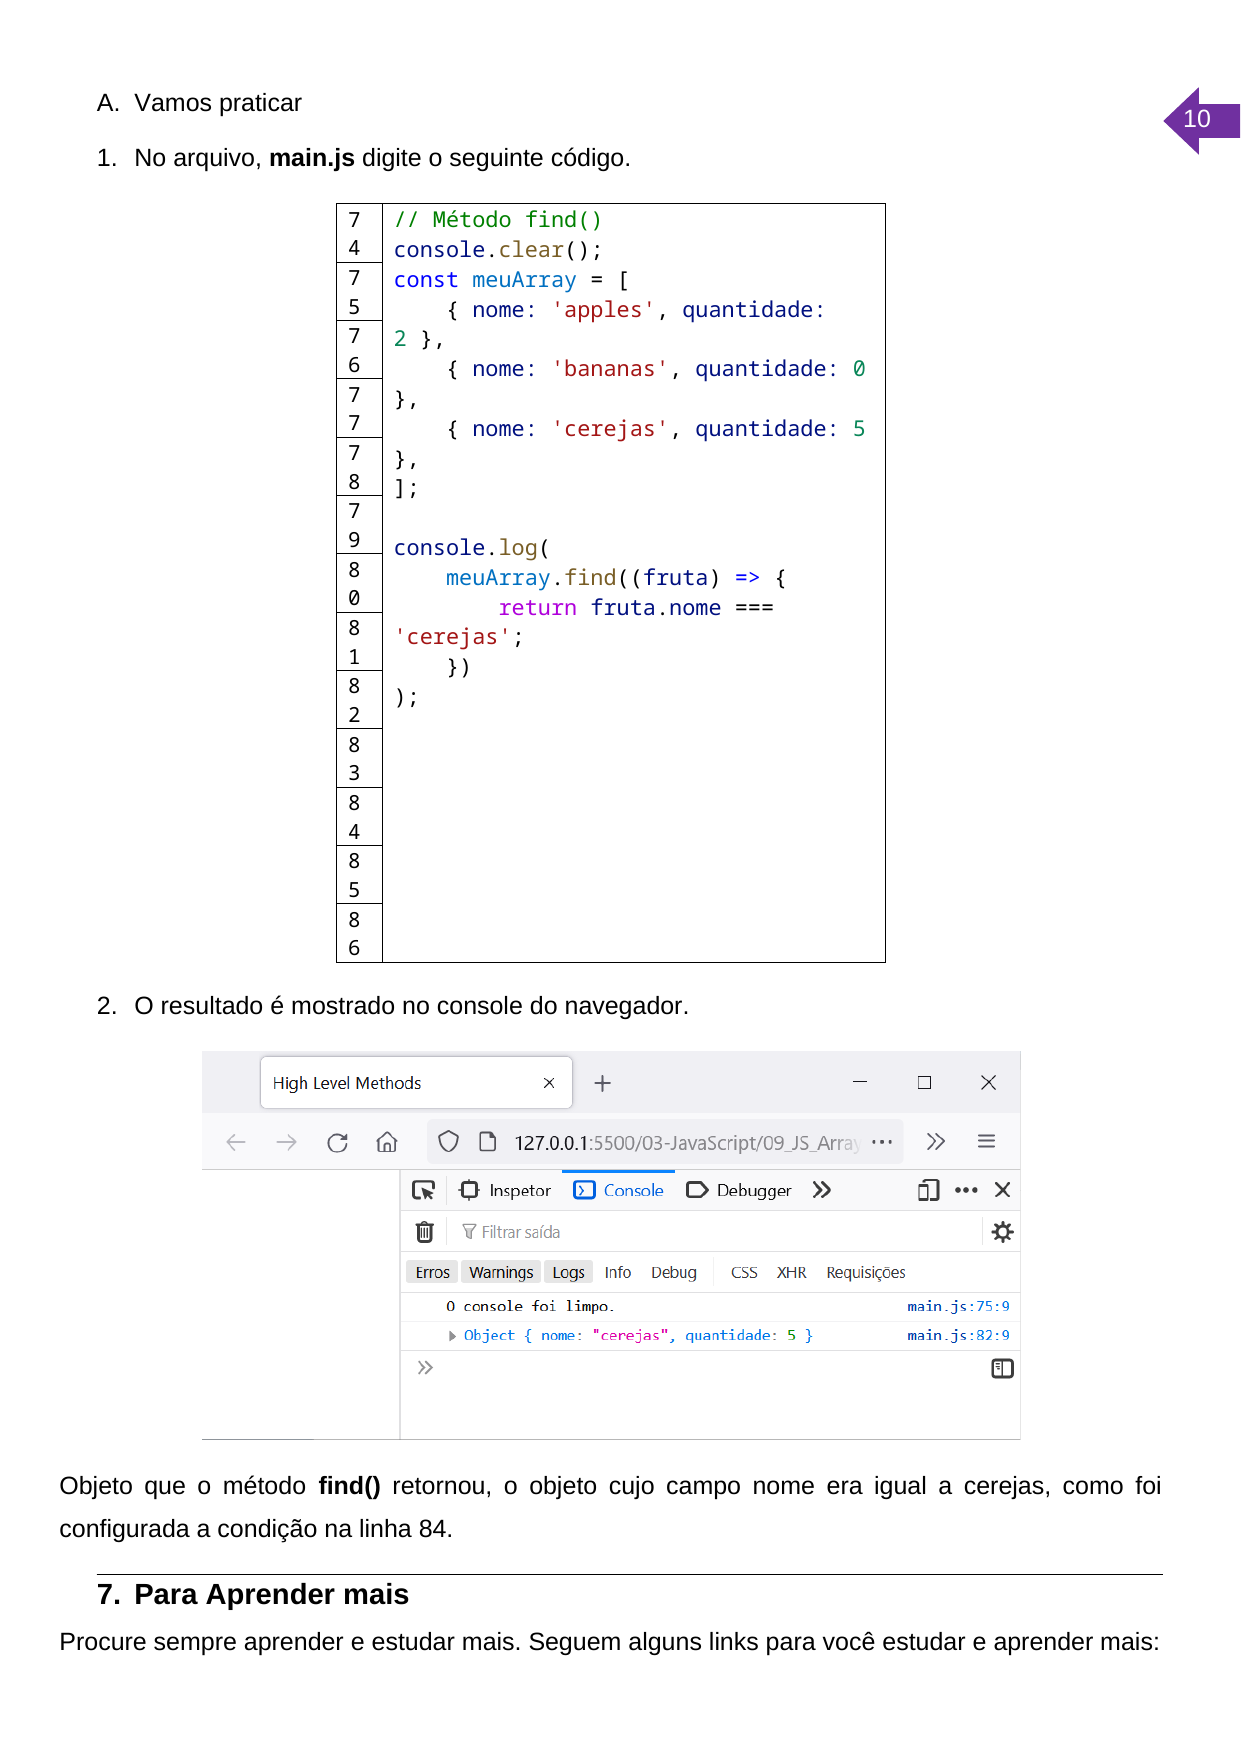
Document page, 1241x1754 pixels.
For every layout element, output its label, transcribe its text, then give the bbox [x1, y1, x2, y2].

subtitle Para Aprender mais [97, 1575, 1163, 1610]
table_header // Método find() console.clear(); const meuArray = [ { nome: 'apples', quantidade: 2 }, { nome: 'bananas', quantidade: 0 }, { nome: 'cerejas', quantidade: 5 }, ]; console.log( meuArray.find((fruta) => { return fruta.nome === 'cerejas'; }) ); [383, 204, 885, 962]
picture [202, 1051, 1021, 1440]
list No arquivo, main.js digite o seguinte código. [97, 143, 1163, 172]
list O resultado é mostrado no console do navegador. [97, 991, 1163, 1020]
subtitle Vamos praticar [97, 88, 1163, 117]
text Procure sempre aprender e estudar mais. Seguem alguns links para você estudar e aprender mais: [59, 1627, 1163, 1656]
text Objeto que o método find() retornou, o objeto cujo campo nome era igual a cerejas, como foi configurada a condição na linha 84. [59, 1471, 1163, 1543]
